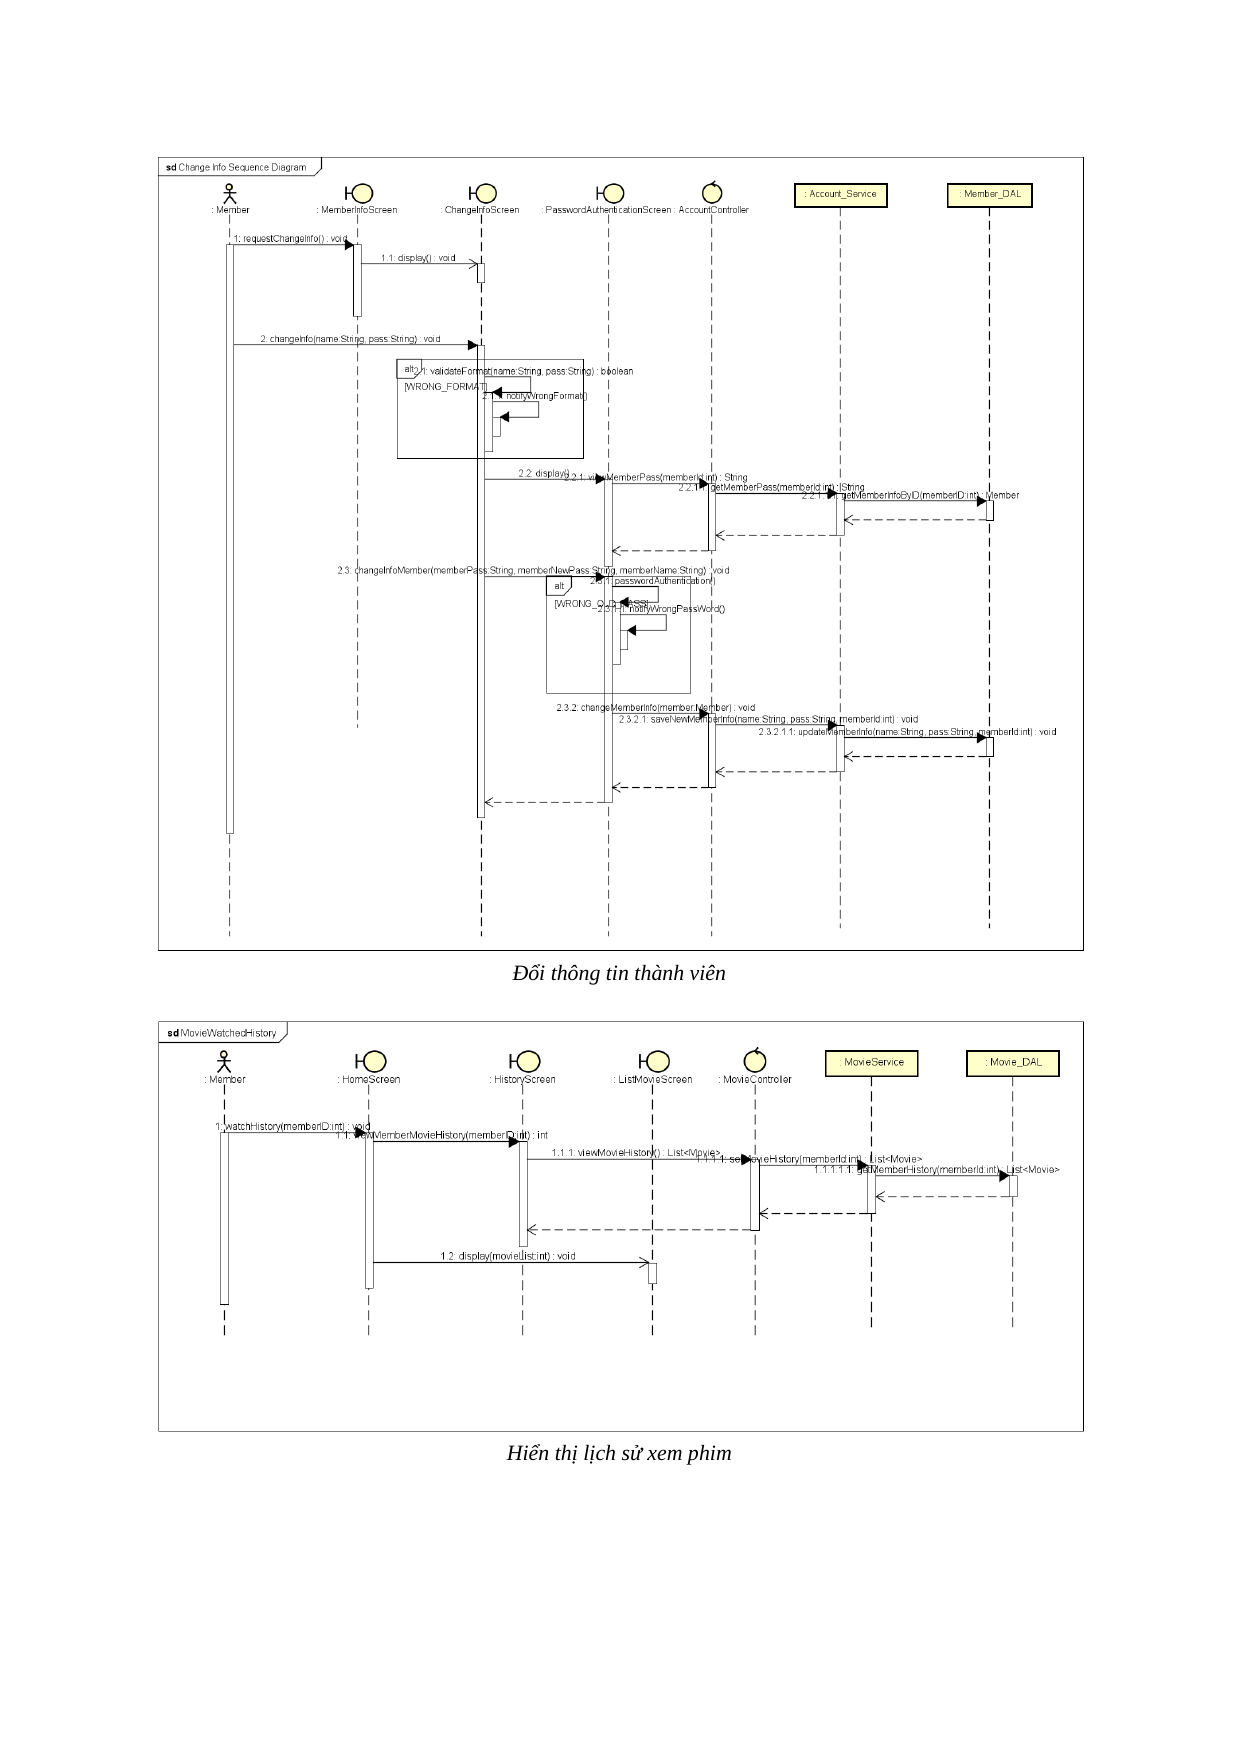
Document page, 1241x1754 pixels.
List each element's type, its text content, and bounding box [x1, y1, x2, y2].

picture [150, 150, 1091, 958]
list Hiển thị lịch sử xem phim [150, 1440, 1090, 1465]
list Đổi thông tin thành viên [150, 959, 1090, 985]
picture [150, 1013, 1091, 1438]
